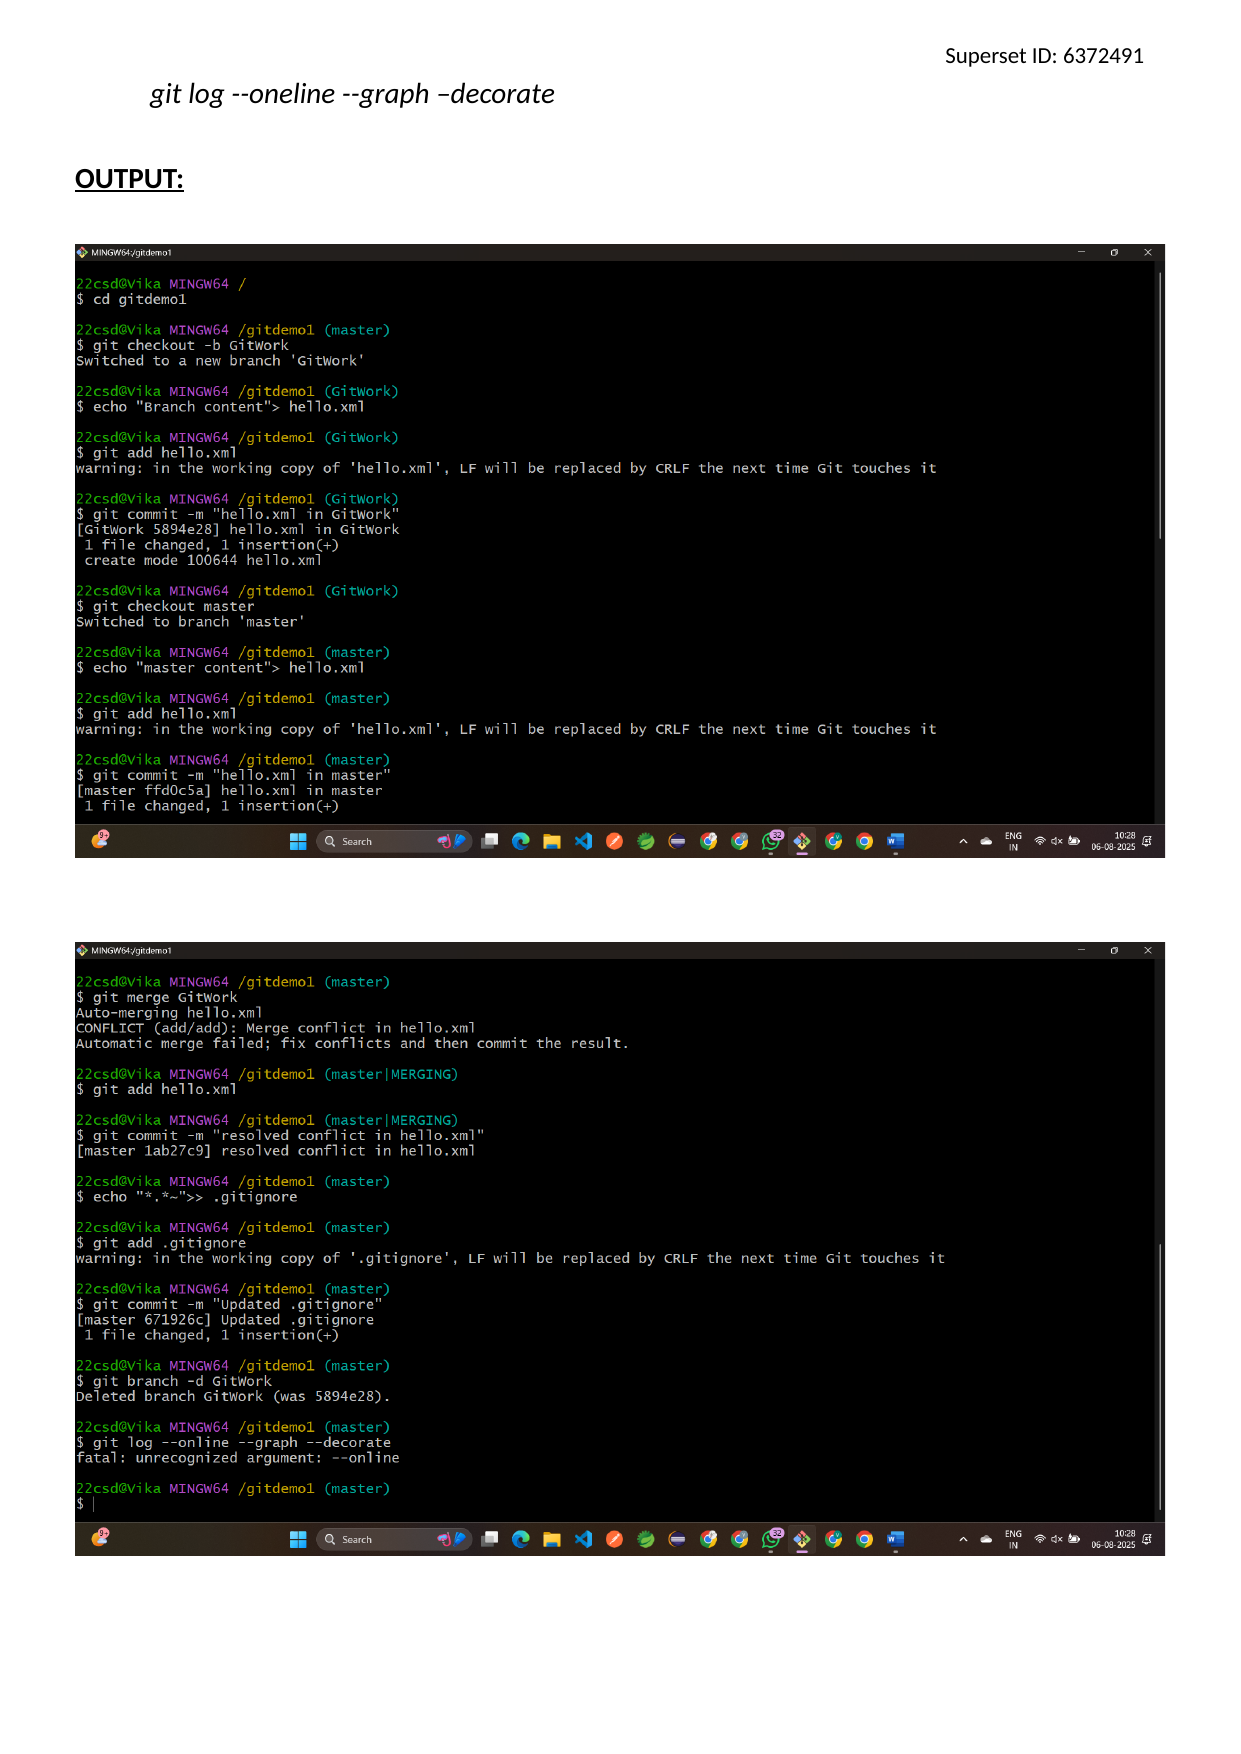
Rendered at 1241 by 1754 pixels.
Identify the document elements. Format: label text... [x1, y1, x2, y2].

picture [75, 942, 1166, 1556]
picture [75, 244, 1166, 858]
text git log --oneline --graph –decorate [150, 75, 1165, 141]
text OUTPUT: [75, 160, 1165, 226]
